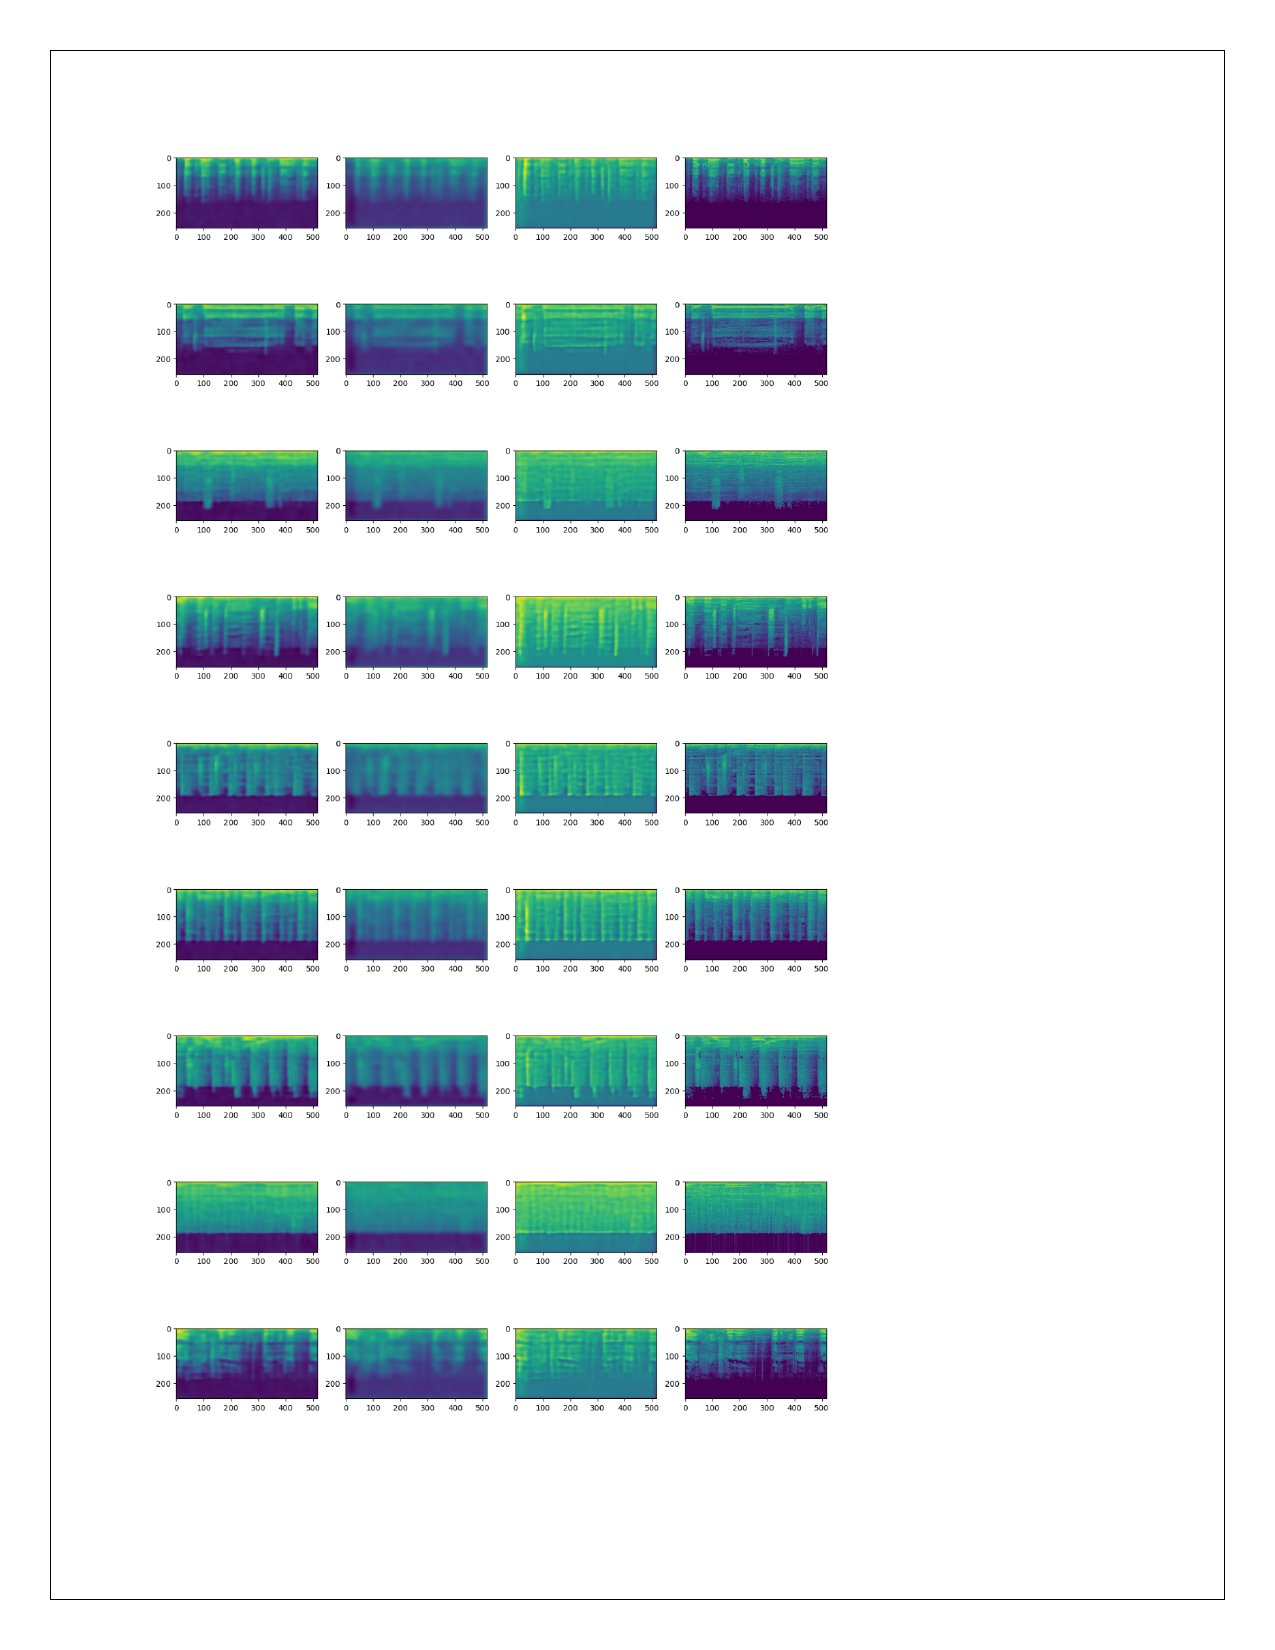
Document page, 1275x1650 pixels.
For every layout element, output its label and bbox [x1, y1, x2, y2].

picture [150, 150, 834, 1417]
